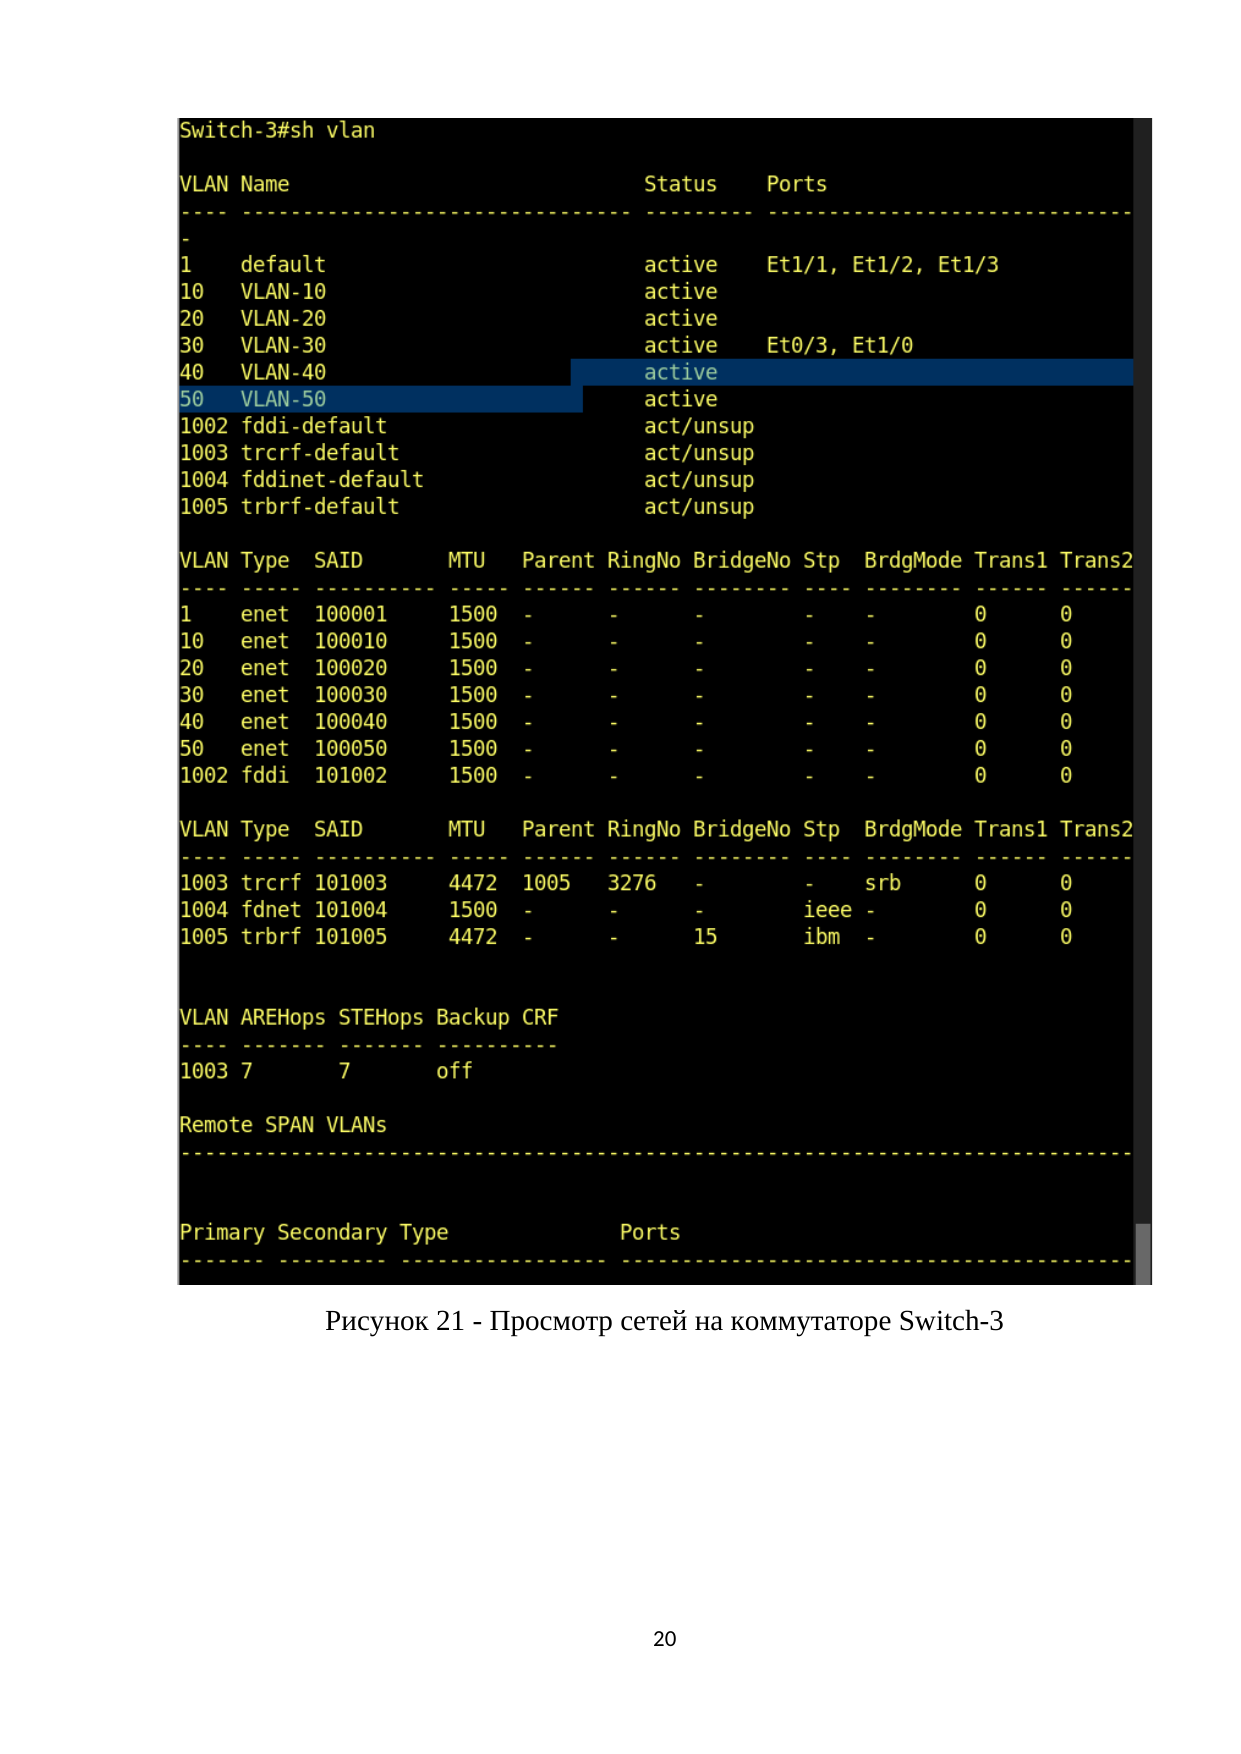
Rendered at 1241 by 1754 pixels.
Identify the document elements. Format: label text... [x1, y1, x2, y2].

picture [177, 118, 1153, 1285]
text Рисунок 21 - Просмотр сетей на коммутаторе Switch-3 [177, 1303, 1152, 1337]
